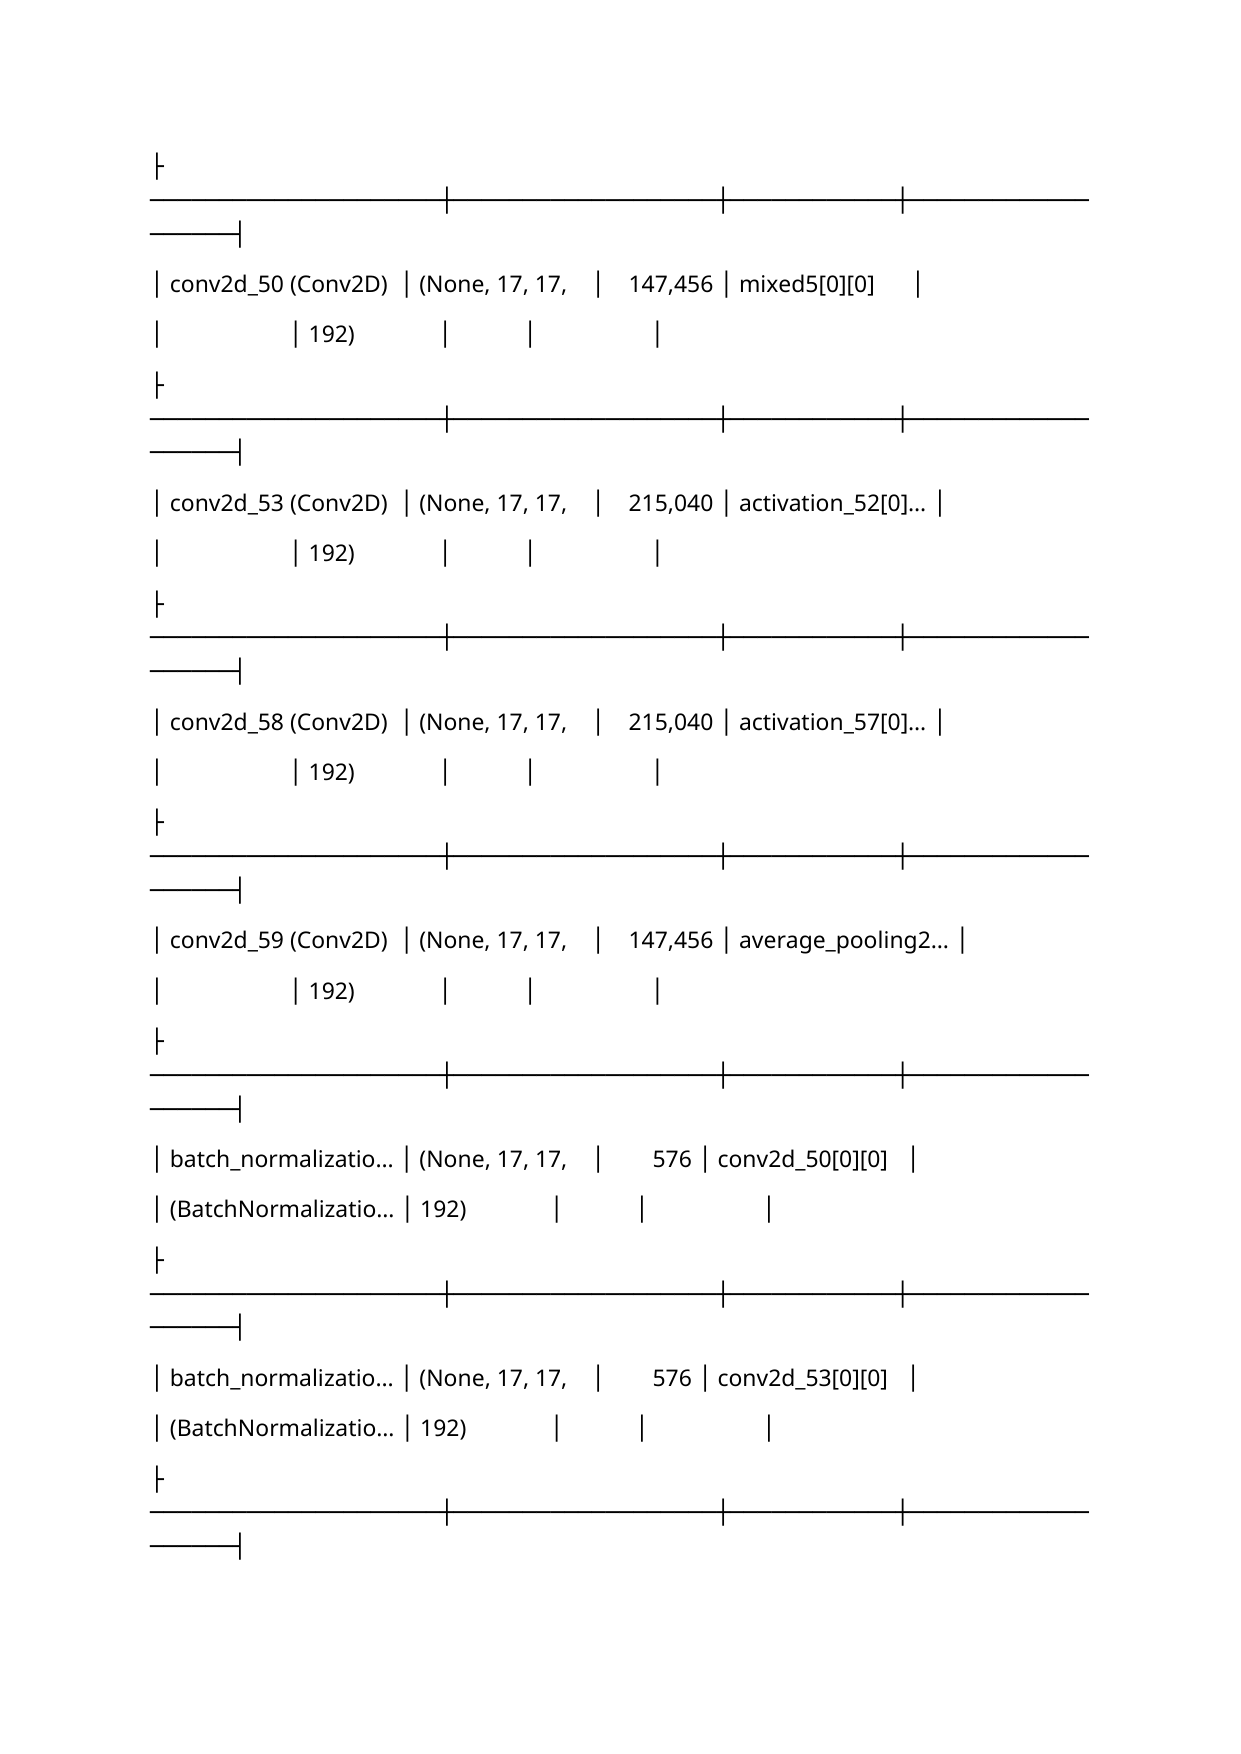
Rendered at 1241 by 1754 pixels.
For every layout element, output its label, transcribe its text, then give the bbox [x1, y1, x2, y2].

text │ batch_normalizatio… │ (None, 17, 17, │ 576 │ conv2d_50[0][0] │ [150, 1143, 1090, 1174]
text │ conv2d_58 (Conv2D) │ (None, 17, 17, │ 215,040 │ activation_57[0]… │ [150, 705, 1090, 737]
text ├─────────────────────┼───────────────────┼────────────┼───────────────────┤ [150, 1025, 1090, 1124]
text │ │ 192) │ │ │ [150, 318, 1090, 349]
text │ conv2d_53 (Conv2D) │ (None, 17, 17, │ 215,040 │ activation_52[0]… │ [150, 487, 1090, 518]
text ├─────────────────────┼───────────────────┼────────────┼───────────────────┤ [150, 587, 1090, 686]
text ├─────────────────────┼───────────────────┼────────────┼───────────────────┤ [150, 1244, 1090, 1342]
text │ conv2d_50 (Conv2D) │ (None, 17, 17, │ 147,456 │ mixed5[0][0] │ [150, 268, 1090, 299]
text │ batch_normalizatio… │ (None, 17, 17, │ 576 │ conv2d_53[0][0] │ [150, 1362, 1090, 1393]
text │ │ 192) │ │ │ [150, 537, 1090, 568]
text │ (BatchNormalizatio… │ 192) │ │ │ [150, 1193, 1090, 1224]
text │ (BatchNormalizatio… │ 192) │ │ │ [150, 1412, 1090, 1443]
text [150, 150, 1090, 249]
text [150, 1462, 1090, 1561]
text ├─────────────────────┼───────────────────┼────────────┼───────────────────┤ [150, 369, 1090, 467]
text │ conv2d_59 (Conv2D) │ (None, 17, 17, │ 147,456 │ average_pooling2… │ [150, 924, 1090, 955]
text │ │ 192) │ │ │ [150, 756, 1090, 787]
text │ │ 192) │ │ │ [150, 974, 1090, 1006]
text ├─────────────────────┼───────────────────┼────────────┼───────────────────┤ [150, 806, 1090, 905]
